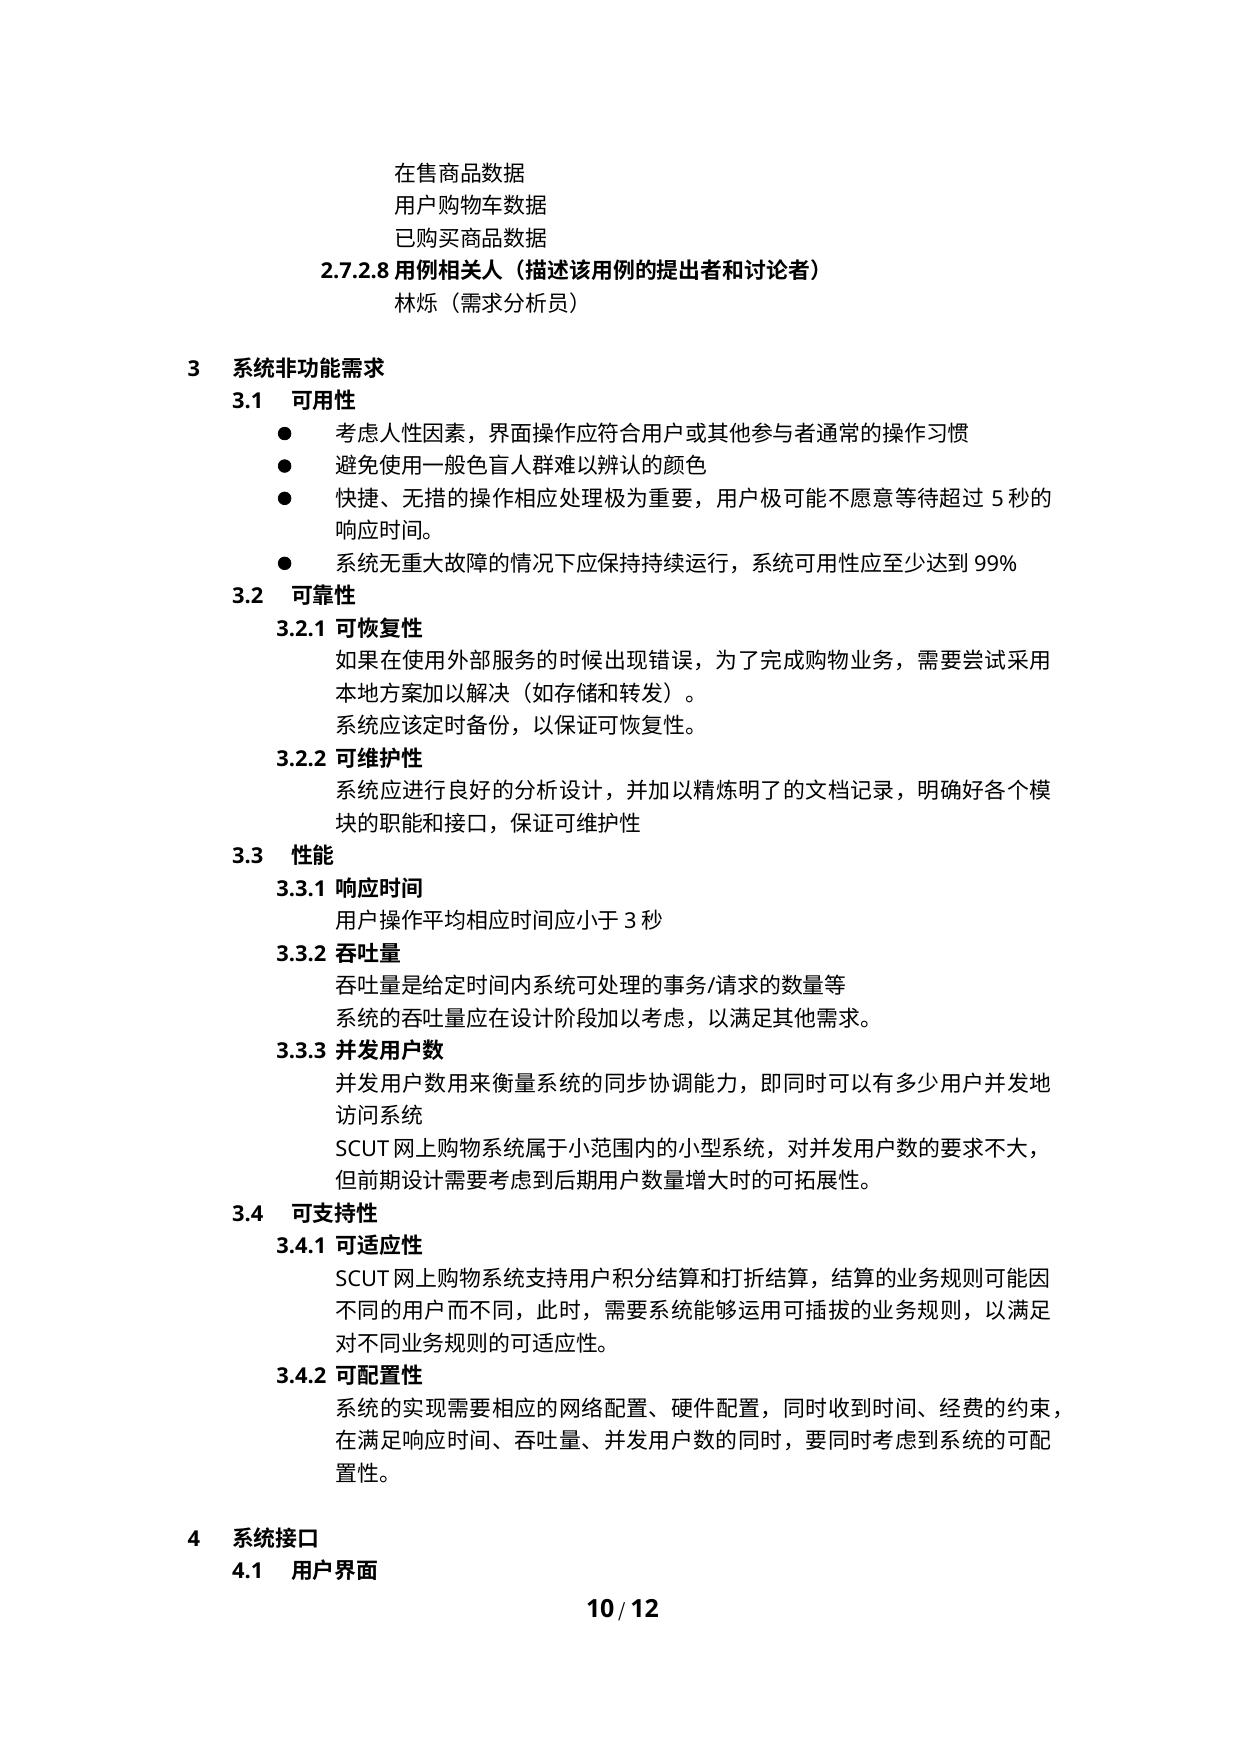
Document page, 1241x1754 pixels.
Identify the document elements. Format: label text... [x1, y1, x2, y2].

list 在售商品数据 [394, 156, 1053, 188]
list 考虑人性因素，界面操作应符合用户或其他参与者通常的操作习惯 [276, 416, 1053, 448]
list 用例相关人（描述该用例的提出者和讨论者） [320, 253, 1053, 286]
list 用户界面 [232, 1553, 1053, 1586]
list 系统的实现需要相应的网络配置、硬件配置，同时收到时间、经费的约束，在满足响应时间、吞吐量、并发用户数的同时，要同时考虑到系统的可配置性。 [335, 1391, 1053, 1488]
list 林烁（需求分析员） [394, 286, 1053, 318]
list 用户购物车数据 [394, 188, 1053, 221]
list 可适应性 [276, 1228, 1053, 1261]
list 并发用户数 [276, 1033, 1053, 1066]
list 并发用户数用来衡量系统的同步协调能力，即同时可以有多少用户并发地访问系统 [335, 1066, 1053, 1131]
list 可靠性 [232, 578, 1053, 611]
list 系统接口 [187, 1521, 1053, 1553]
list SCUT网上购物系统属于小范围内的小型系统，对并发用户数的要求不大，但前期设计需要考虑到后期用户数量增大时的可拓展性。 [335, 1131, 1053, 1196]
list 可支持性 [232, 1196, 1053, 1228]
list 可用性 [232, 383, 1053, 416]
list SCUT网上购物系统支持用户积分结算和打折结算，结算的业务规则可能因不同的用户而不同，此时，需要系统能够运用可插拔的业务规则，以满足对不同业务规则的可适应性。 [335, 1261, 1053, 1358]
list 系统无重大故障的情况下应保持持续运行，系统可用性应至少达到99% [276, 546, 1053, 578]
list 系统应该定时备份，以保证可恢复性。 [335, 708, 1053, 741]
list 已购买商品数据 [394, 221, 1053, 253]
list 系统非功能需求 [187, 351, 1053, 383]
list 避免使用一般色盲人群难以辨认的颜色 [276, 448, 1053, 481]
list 可维护性 [276, 741, 1053, 773]
list 可恢复性 [276, 611, 1053, 643]
list 吞吐量是给定时间内系统可处理的事务/请求的数量等 [335, 968, 1053, 1001]
list 响应时间 [276, 871, 1053, 903]
list 用户操作平均相应时间应小于3秒 [335, 903, 1053, 936]
list 如果在使用外部服务的时候出现错误，为了完成购物业务，需要尝试采用本地方案加以解决（如存储和转发）。 [335, 643, 1053, 708]
list 可配置性 [276, 1358, 1053, 1391]
list 吞吐量 [276, 936, 1053, 968]
list 系统的吞吐量应在设计阶段加以考虑，以满足其他需求。 [335, 1001, 1053, 1033]
list 性能 [232, 838, 1053, 871]
list 系统应进行良好的分析设计，并加以精炼明了的文档记录，明确好各个模块的职能和接口，保证可维护性 [335, 773, 1053, 838]
list 快捷、无措的操作相应处理极为重要，用户极可能不愿意等待超过5秒的响应时间。 [276, 481, 1053, 546]
